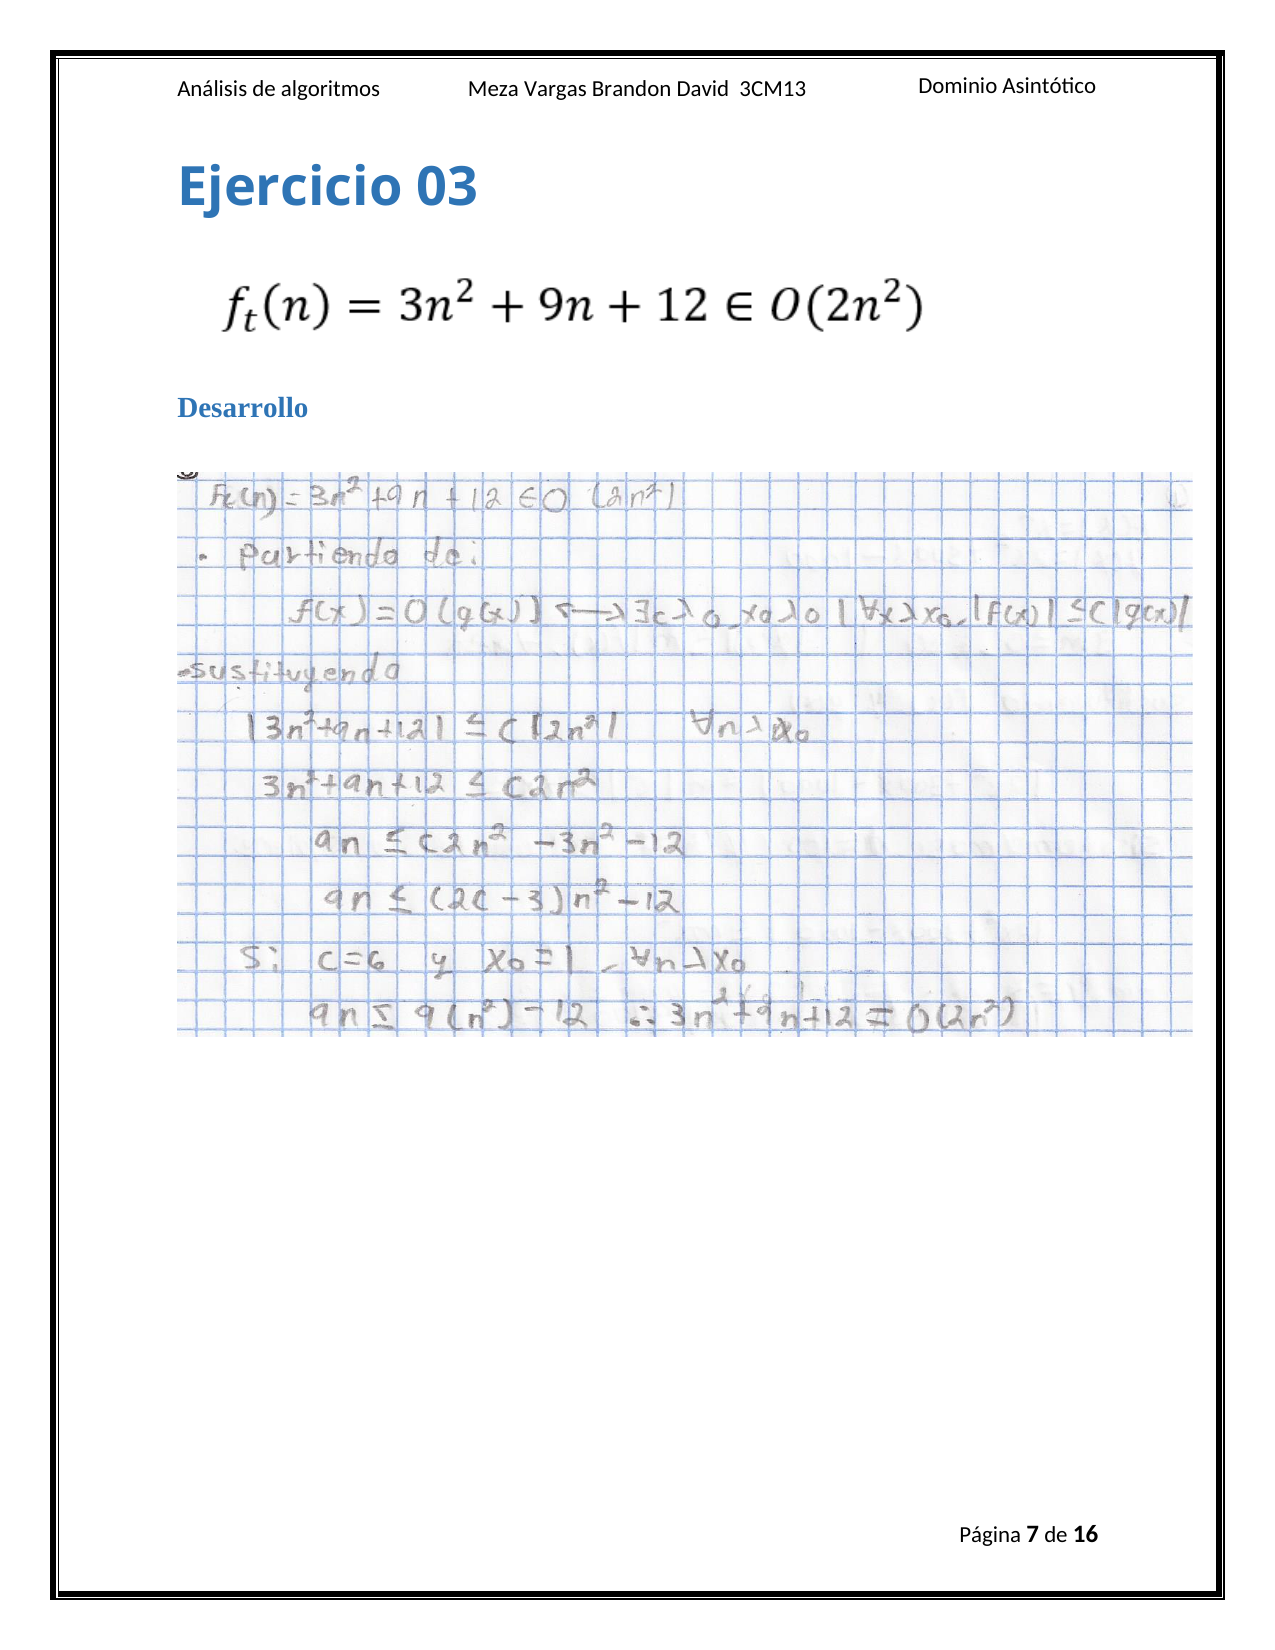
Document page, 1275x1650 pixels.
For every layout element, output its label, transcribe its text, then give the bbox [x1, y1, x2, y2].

picture [209, 227, 1066, 371]
picture [177, 472, 1193, 1037]
subtitle Ejercicio 03 [177, 148, 1098, 221]
subtitle Desarrollo [177, 390, 1098, 423]
